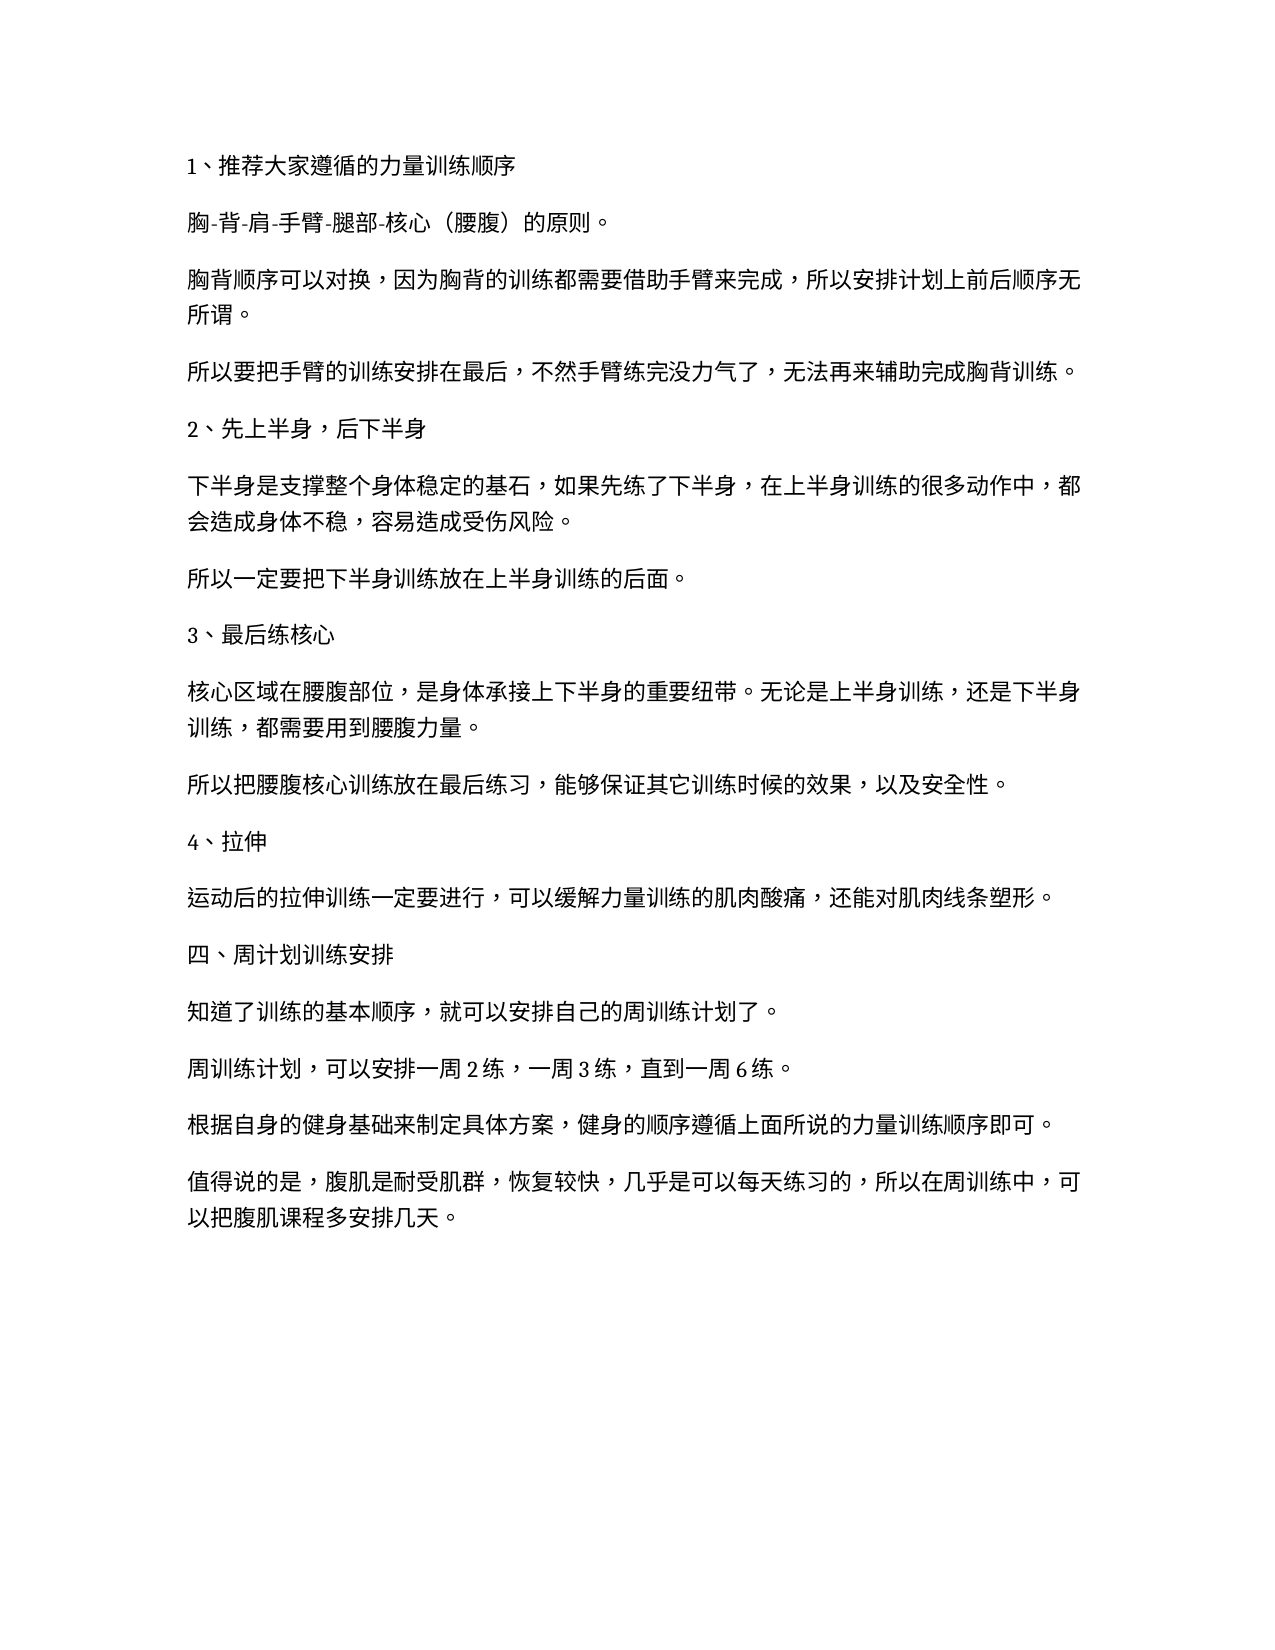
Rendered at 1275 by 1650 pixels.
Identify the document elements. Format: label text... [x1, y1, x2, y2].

text 运动后的拉伸训练一定要进行，可以缓解力量训练的肌肉酸痛，还能对肌肉线条塑形。 [187, 882, 1087, 913]
text 根据自身的健身基础来制定具体方案，健身的顺序遵循上面所说的力量训练顺序即可。 [187, 1109, 1087, 1141]
text 知道了训练的基本顺序，就可以安排自己的周训练计划了。 [187, 996, 1087, 1027]
text 核心区域在腰腹部位，是身体承接上下半身的重要纽带。无论是上半身训练，还是下半身训练，都需要用到腰腹力量。 [187, 676, 1087, 743]
text 1、推荐大家遵循的力量训练顺序 [187, 150, 1087, 181]
text 胸-背-肩-手臂-腿部-核心（腰腹）的原则。 [187, 207, 1087, 238]
text 下半身是支撑整个身体稳定的基石，如果先练了下半身，在上半身训练的很多动作中，都会造成身体不稳，容易造成受伤风险。 [187, 470, 1087, 537]
text 四、周计划训练安排 [187, 939, 1087, 970]
text 所以把腰腹核心训练放在最后练习，能够保证其它训练时候的效果，以及安全性。 [187, 769, 1087, 800]
text 4、拉伸 [187, 826, 1087, 857]
text 周训练计划，可以安排一周2练，一周3练，直到一周6练。 [187, 1053, 1087, 1084]
text 值得说的是，腹肌是耐受肌群，恢复较快，几乎是可以每天练习的，所以在周训练中，可以把腹肌课程多安排几天。 [187, 1166, 1087, 1233]
text 所以一定要把下半身训练放在上半身训练的后面。 [187, 562, 1087, 594]
text 胸背顺序可以对换，因为胸背的训练都需要借助手臂来完成，所以安排计划上前后顺序无所谓。 [187, 263, 1087, 331]
text 3、最后练核心 [187, 619, 1087, 651]
text 2、先上半身，后下半身 [187, 413, 1087, 444]
text 所以要把手臂的训练安排在最后，不然手臂练完没力气了，无法再来辅助完成胸背训练。 [187, 356, 1087, 387]
